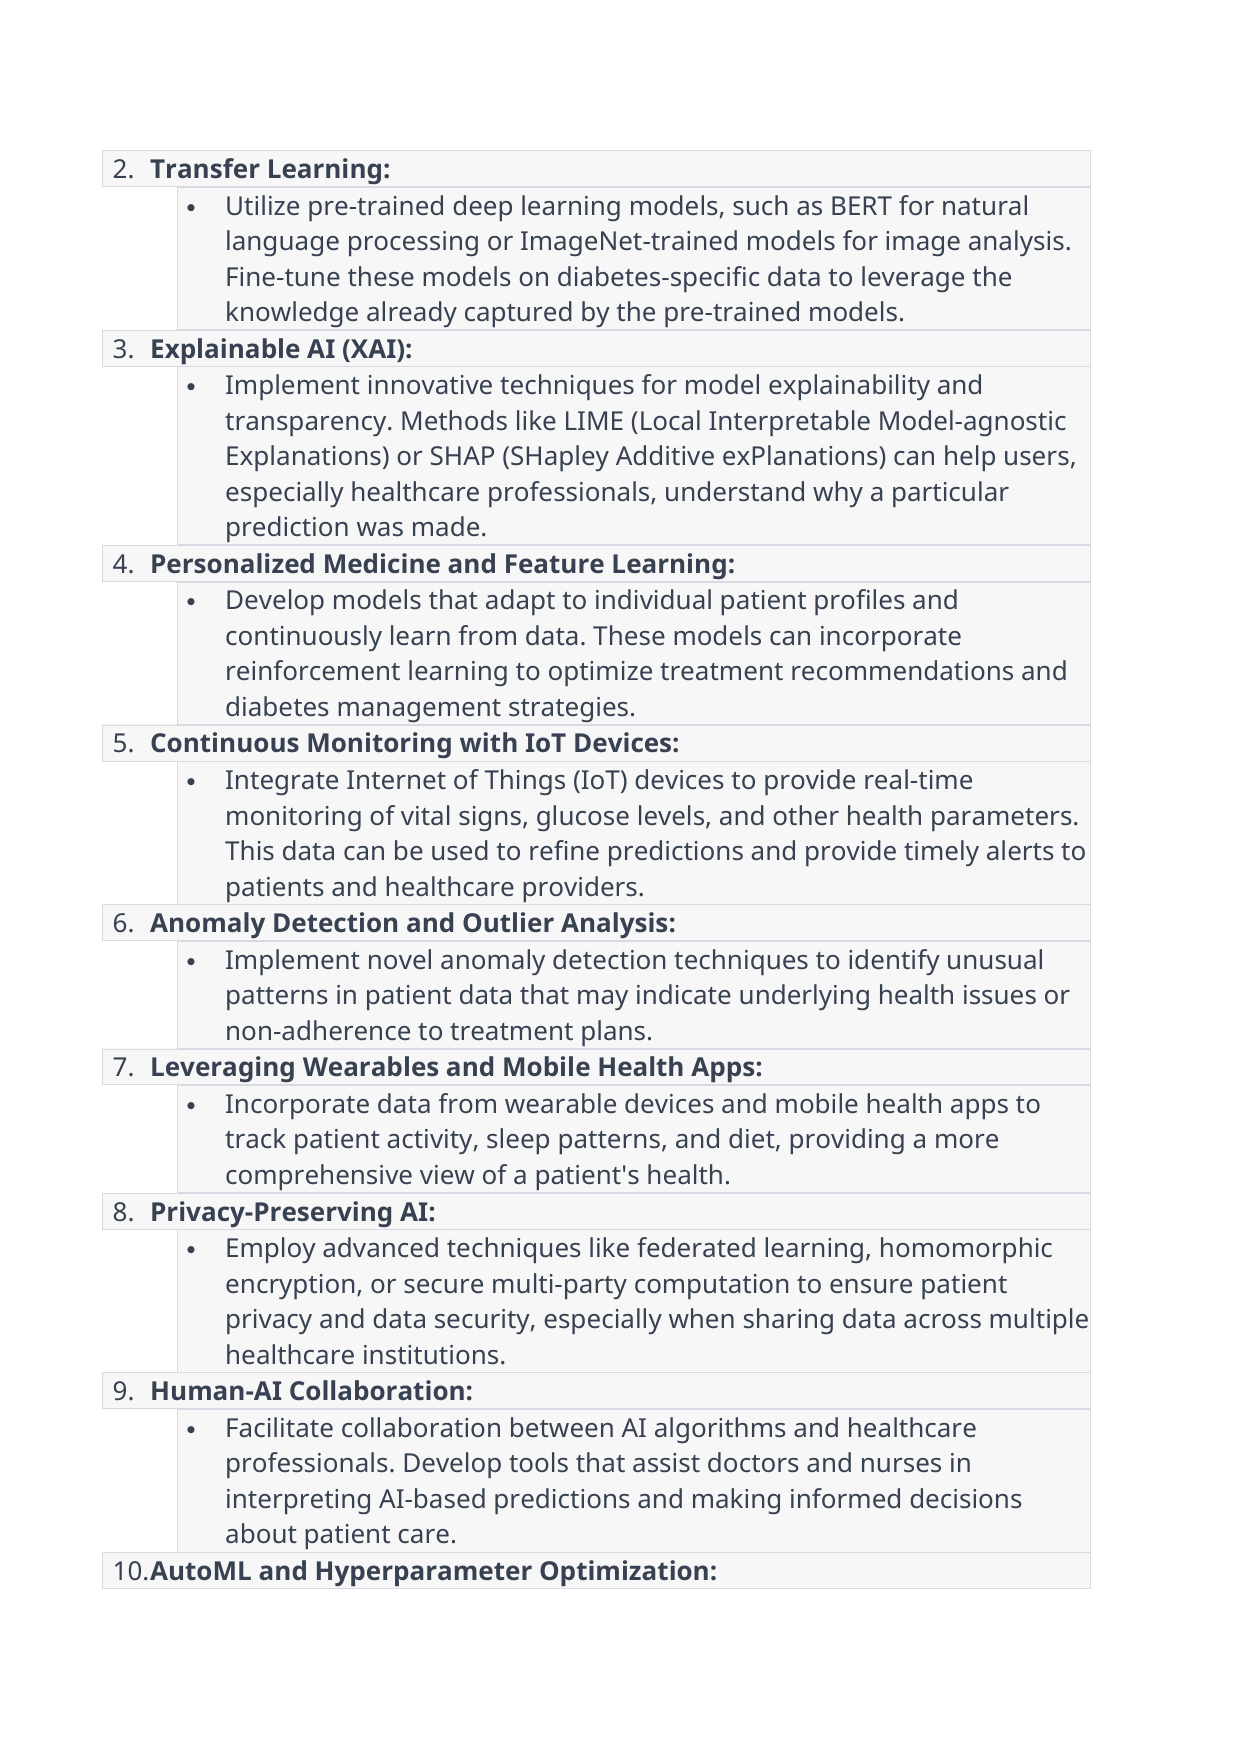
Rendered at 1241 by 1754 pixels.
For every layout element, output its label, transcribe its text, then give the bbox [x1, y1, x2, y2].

list Incorporate data from wearable devices and mobile health apps to track patient activity, sleep patterns, and diet, providing a more comprehensive view of a patient's health. [178, 1086, 1090, 1192]
list Anomaly Detection and Outlier Analysis: [103, 905, 1090, 940]
list Utilize pre-trained deep learning models, such as BERT for natural language processing or ImageNet-trained models for image analysis. Fine-tune these models on diabetes-specific data to leverage the knowledge already captured by the pre-trained models. [178, 188, 1090, 329]
list Employ advanced techniques like federated learning, homomorphic encryption, or secure multi-party computation to ensure patient privacy and data security, especially when sharing data across multiple healthcare institutions. [178, 1230, 1090, 1372]
list Integrate Internet of Things (IoT) devices to provide real-time monitoring of vital signs, glucose levels, and other health parameters. This data can be used to refine predictions and provide timely alerts to patients and healthcare providers. [178, 762, 1090, 904]
list Privacy-Preserving AI: [103, 1194, 1090, 1229]
list Transfer Learning: [103, 151, 1090, 186]
list Continuous Monitoring with IoT Devices: [103, 726, 1090, 761]
list Human-AI Collaboration: [103, 1373, 1090, 1408]
list Implement innovative techniques for model explainability and transparency. Methods like LIME (Local Interpretable Model-agnostic Explanations) or SHAP (SHapley Additive exPlanations) can help users, especially healthcare professionals, understand why a particular prediction was made. [178, 367, 1090, 544]
list Explainable AI (XAI): [103, 331, 1090, 366]
list Implement novel anomaly detection techniques to identify unusual patterns in patient data that may indicate underlying health issues or non-adherence to treatment plans. [178, 942, 1090, 1048]
list Facilitate collaboration between AI algorithms and healthcare professionals. Develop tools that assist doctors and nurses in interpreting AI-based predictions and making informed decisions about patient care. [178, 1410, 1090, 1552]
list AutoML and Hyperparameter Optimization: [103, 1553, 1090, 1588]
list Leveraging Wearables and Mobile Health Apps: [103, 1050, 1090, 1084]
list Develop models that adapt to individual patient profiles and continuously learn from data. These models can incorporate reinforcement learning to optimize treatment recommendations and diabetes management strategies. [178, 583, 1090, 724]
list Personalized Medicine and Feature Learning: [103, 546, 1090, 581]
